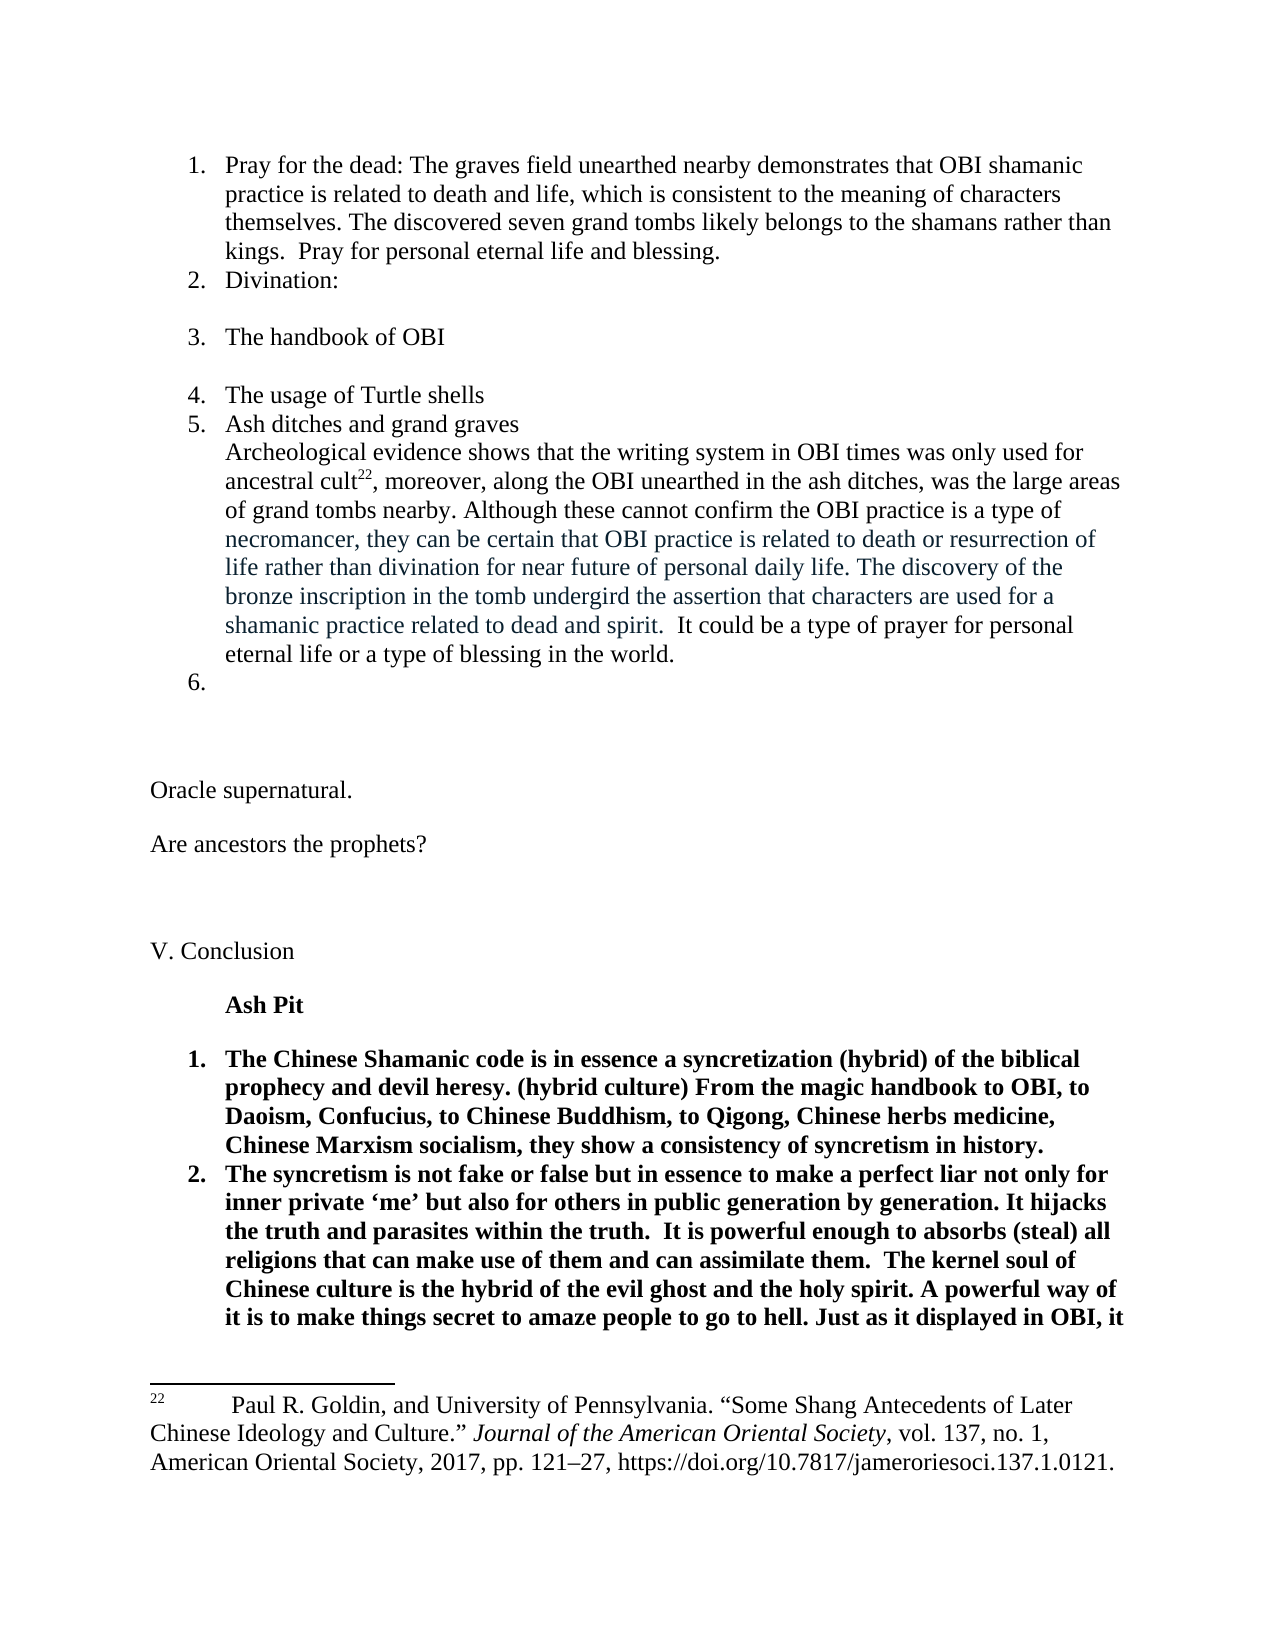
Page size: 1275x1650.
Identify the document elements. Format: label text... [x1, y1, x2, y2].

text Ash Pit [150, 990, 1125, 1019]
list The handbook of OBI [187, 322, 1125, 380]
text V. Conclusion [150, 936, 1125, 965]
list The usage of Turtle shells [187, 380, 1125, 409]
list The Chinese Shamanic code is in essence a syncretization (hybrid) of the biblical prophecy and devil heresy. (hybrid culture) From the magic handbook to OBI, to Daoism, Confucius, to Chinese Buddhism, to Qigong, Chinese herbs medicine, Chinese Marxism socialism, they show a consistency of syncretism in history. [187, 1044, 1125, 1159]
text Are ancestors the prophets? [150, 829, 1125, 857]
text Oracle supernatural. [150, 775, 1125, 804]
list Pray for the dead: The graves field unearthed nearby demonstrates that OBI shamanic practice is related to death and life, which is consistent to the meaning of characters themselves. The discovered seven grand tombs likely belongs to the shamans rather than kings. Pray for personal eternal life and blessing. [187, 150, 1125, 265]
list Divination: [187, 265, 1125, 322]
list Ash ditches and grand graves Archeological evidence shows that the writing system in OBI times was only used for ancestral cult, moreover, along the OBI unearthed in the ash ditches, was the large areas of grand tombs nearby. Although these cannot confirm the OBI practice is a type of necromancer, they can be certain that OBI practice is related to death or resurrection of life rather than divination for near future of personal daily life. The discovery of the bronze inscription in the tomb undergird the assertion that characters are used for a shamanic practice related to dead and spirit. It could be a type of prayer for personal eternal life or a type of blessing in the world. [187, 409, 1125, 667]
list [187, 1159, 1125, 1331]
